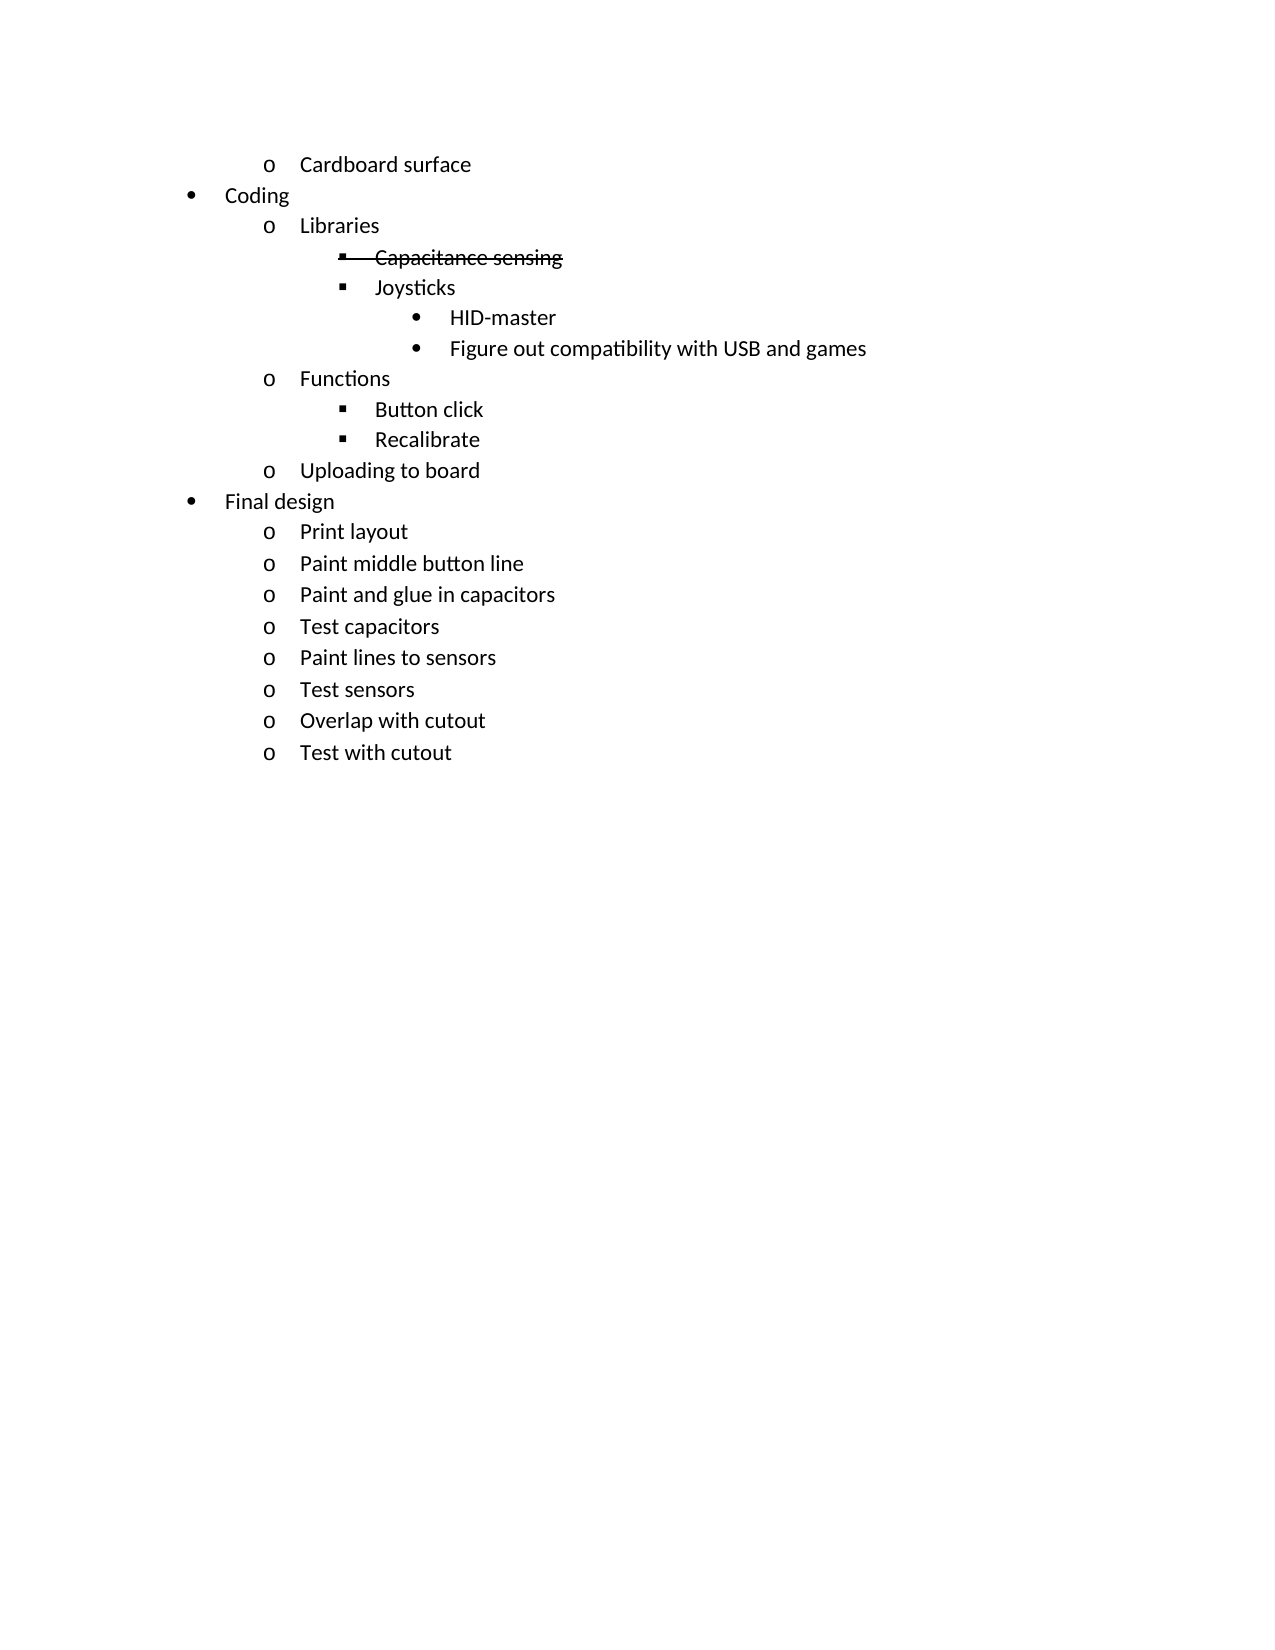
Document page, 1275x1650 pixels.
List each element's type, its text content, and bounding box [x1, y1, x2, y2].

list Print layout [262, 517, 1125, 547]
list Functions [262, 364, 1125, 393]
list Capacitance sensing [337, 243, 1125, 271]
list Joysticks [337, 273, 1125, 301]
list Test sensors [262, 675, 1125, 704]
list Paint lines to sensors [262, 643, 1125, 672]
list Uploading to board [262, 456, 1125, 485]
list HID-master [412, 303, 1125, 332]
list Figure out compatibility with USB and games [412, 334, 1125, 362]
list Final design [187, 487, 1125, 515]
list Coding [187, 181, 1125, 209]
list Test with cutout [262, 738, 1125, 767]
list Cardboard surface [262, 150, 1125, 179]
list Button click [337, 395, 1125, 423]
list Paint middle button line [262, 549, 1125, 578]
list Test capacitors [262, 612, 1125, 641]
list Overlap with cutout [262, 706, 1125, 735]
list Libraries [262, 212, 1125, 241]
list Paint and glue in capacitors [262, 580, 1125, 609]
list Recalibrate [337, 426, 1125, 454]
